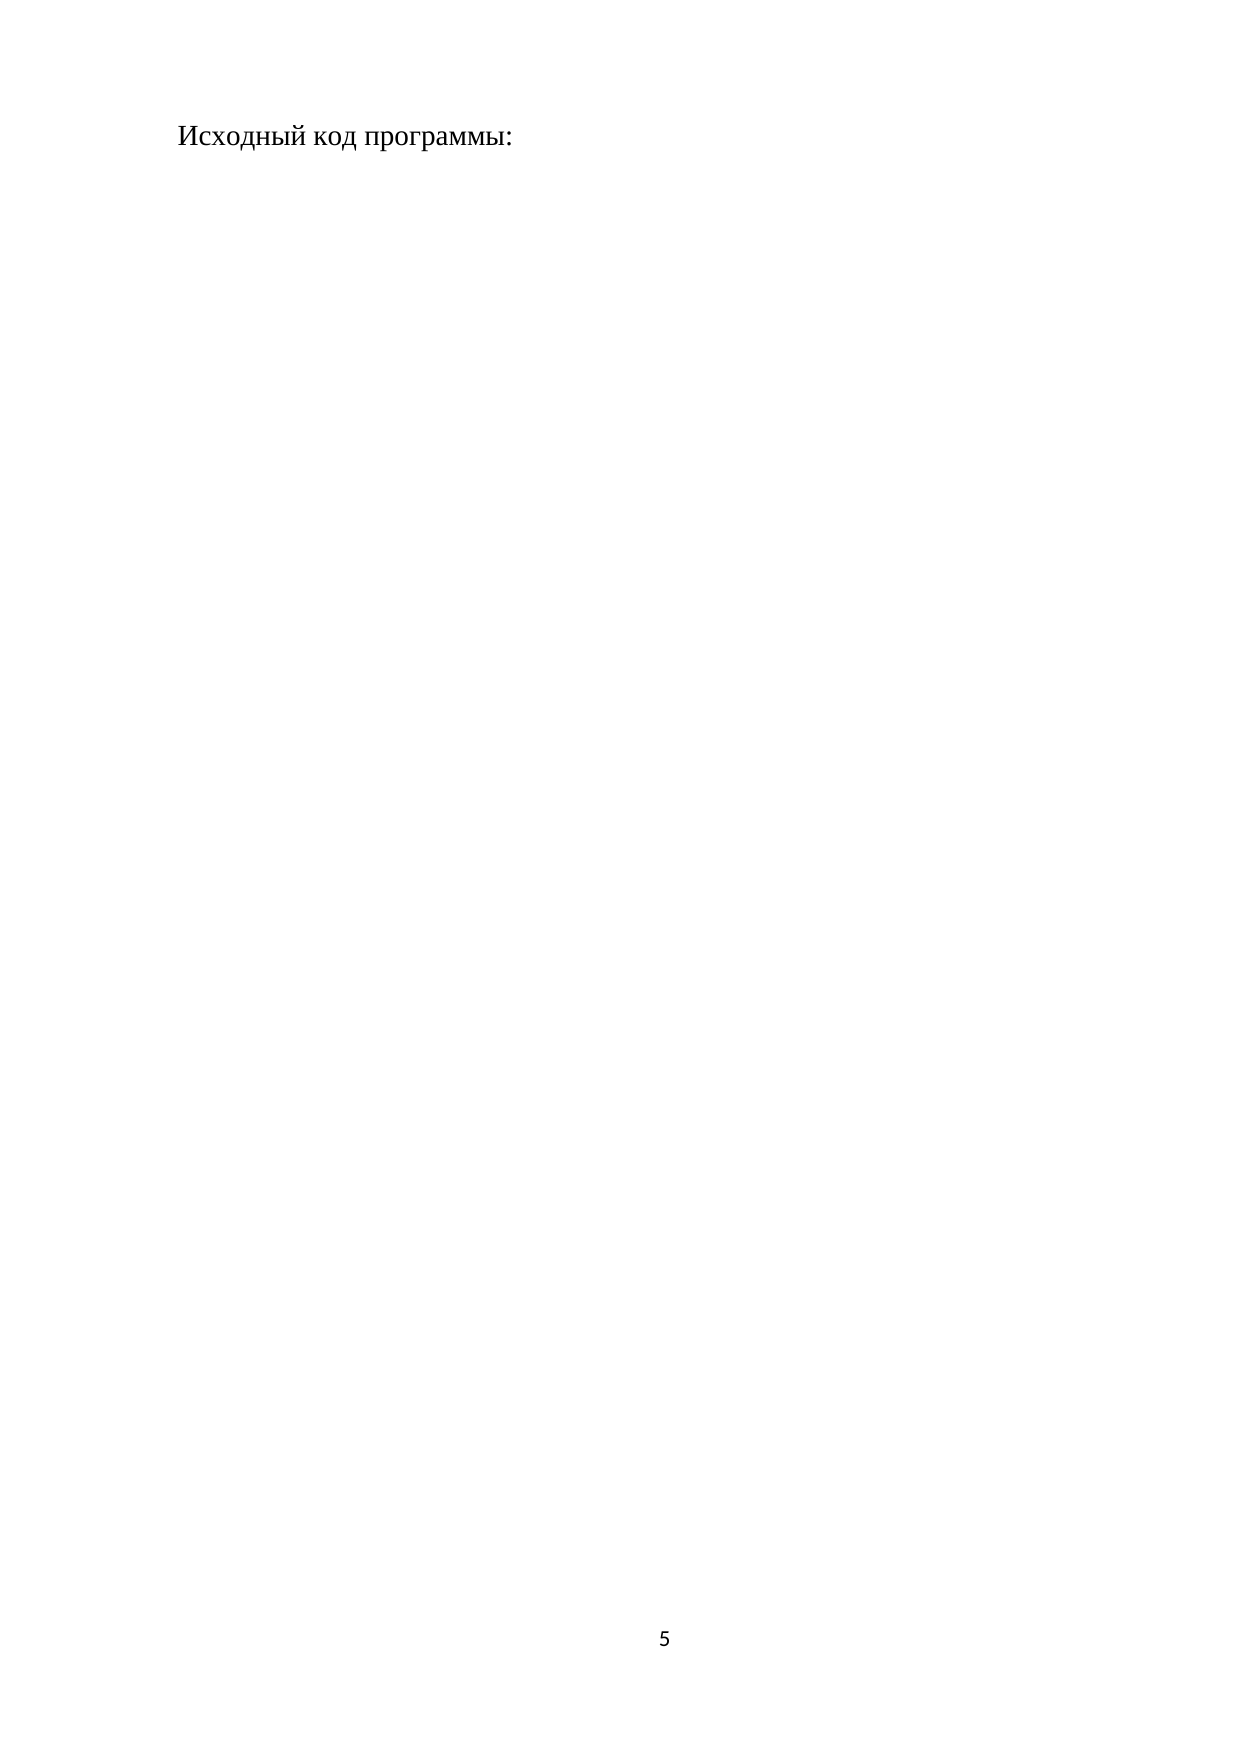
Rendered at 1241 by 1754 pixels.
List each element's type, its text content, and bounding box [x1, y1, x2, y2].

text Исходный код программы: [177, 118, 1152, 152]
